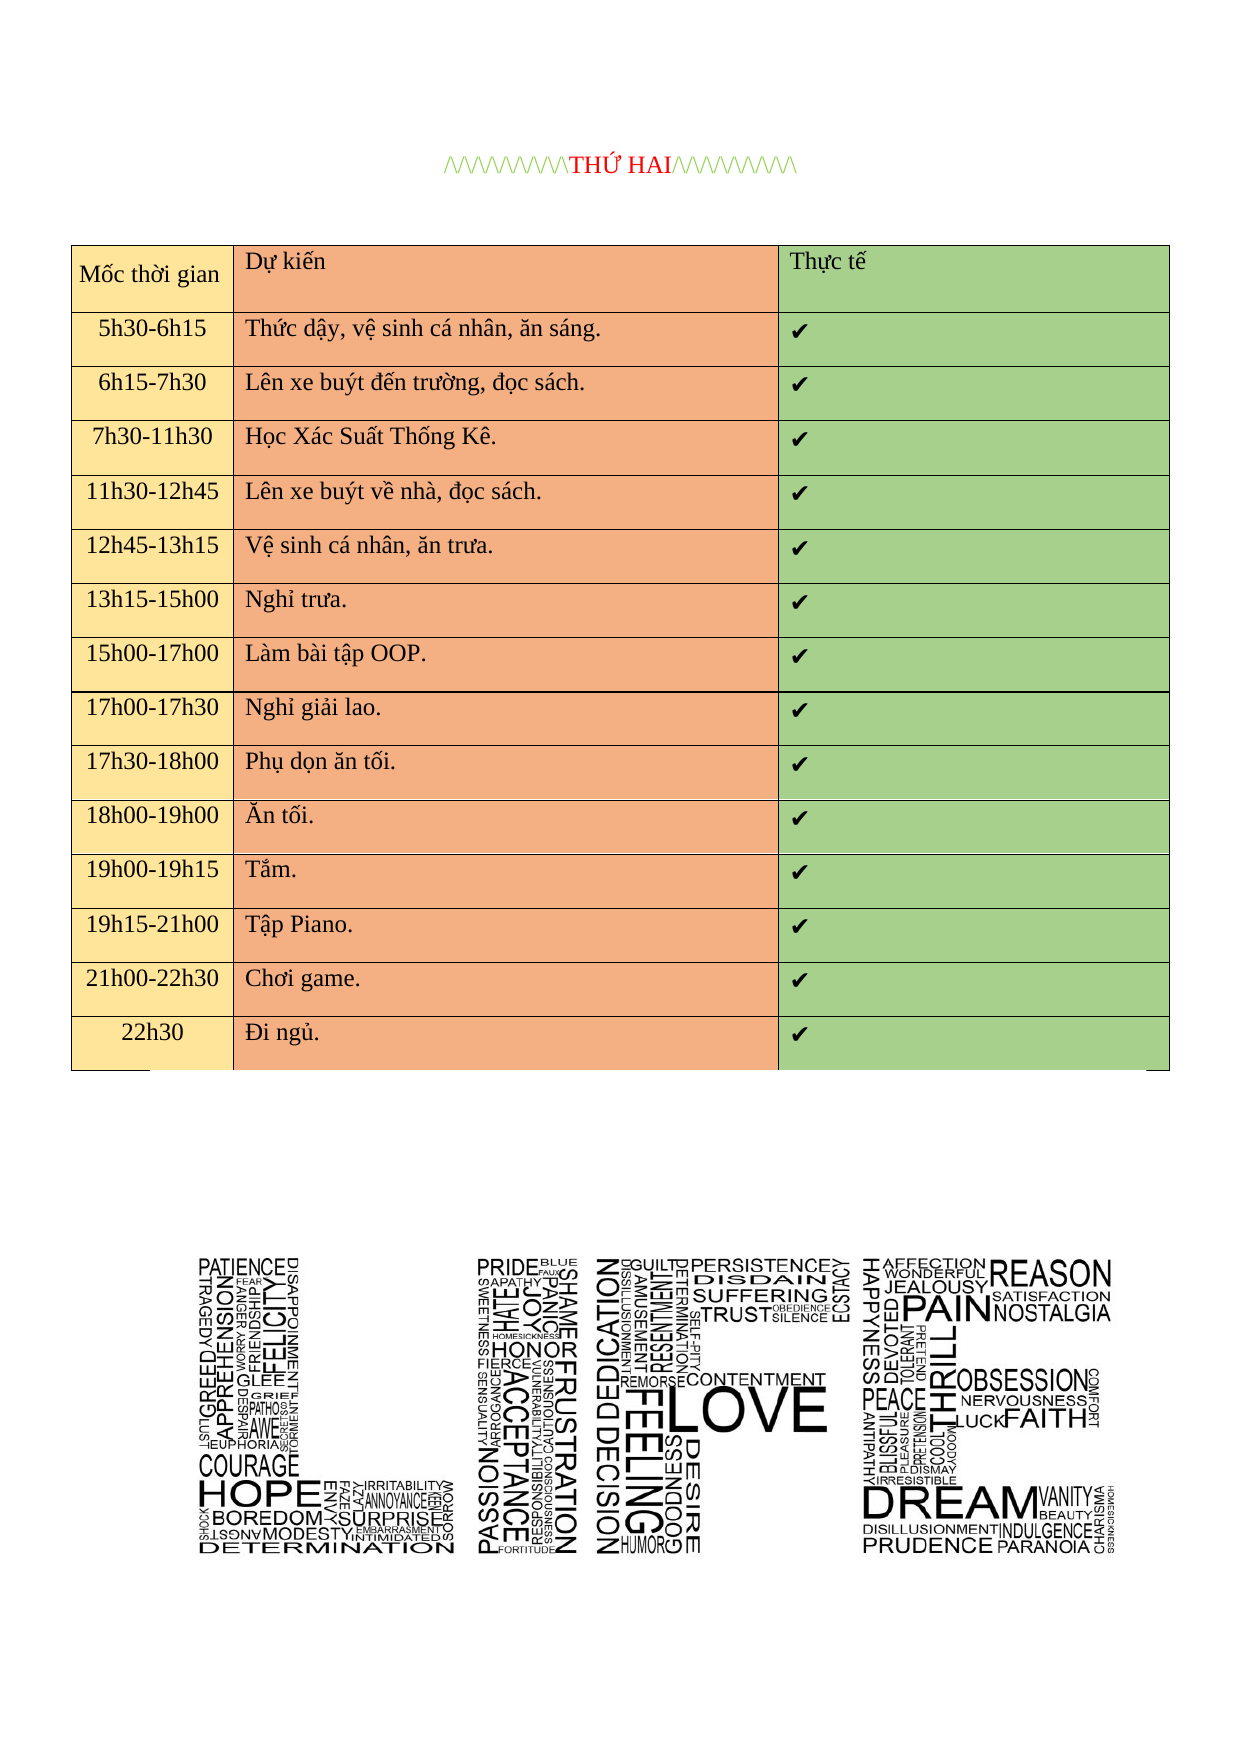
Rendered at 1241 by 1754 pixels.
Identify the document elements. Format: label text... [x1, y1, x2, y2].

table_cell Nghỉ giải lao. [234, 693, 778, 745]
table_cell Vệ sinh cá nhân, ăn trưa. [234, 530, 778, 583]
table_cell Nghỉ trưa. [234, 584, 778, 637]
table_cell 19h00-19h15 [72, 855, 233, 908]
text /\/\/\/\/\/\/\/\/\THỨ HAI/\/\/\/\/\/\/\/\/\ [150, 150, 1090, 179]
table_cell 17h30-18h00 [72, 746, 233, 799]
table_cell ✔ [779, 963, 1169, 1016]
table_cell ✔ [779, 584, 1169, 637]
table_cell ✔ [779, 313, 1169, 366]
table_cell 22h30 [72, 1017, 233, 1070]
table_cell Làm bài tập OOP. [234, 638, 778, 691]
table_cell 15h00-17h00 [72, 638, 233, 691]
table_cell Lên xe buýt về nhà, đọc sách. [234, 476, 778, 529]
table_cell Đi ngủ. [234, 1017, 778, 1070]
table_cell 18h00-19h00 [72, 801, 233, 853]
table_cell 12h45-13h15 [72, 530, 233, 583]
table_cell ✔ [779, 746, 1169, 799]
table_header Dự kiến [234, 246, 778, 312]
table_cell 11h30-12h45 [72, 476, 233, 529]
table_cell ✔ [779, 421, 1169, 475]
picture [150, 1070, 1147, 1721]
table_cell ✔ [779, 801, 1169, 853]
table_cell 7h30-11h30 [72, 421, 233, 475]
table_cell ✔ [779, 693, 1169, 745]
table_cell 17h00-17h30 [72, 693, 233, 745]
table_cell 6h15-7h30 [72, 367, 233, 420]
table_cell Ăn tối. [234, 801, 778, 853]
table_cell ✔ [779, 476, 1169, 529]
table_cell Tắm. [234, 855, 778, 908]
table_cell 5h30-6h15 [72, 313, 233, 366]
table_header Thực tế [779, 246, 1169, 312]
table_cell Tập Piano. [234, 909, 778, 962]
table_cell 19h15-21h00 [72, 909, 233, 962]
table_header Mốc thời gian [72, 246, 233, 312]
table_cell ✔ [779, 855, 1169, 908]
table_cell Phụ dọn ăn tối. [234, 746, 778, 799]
table_cell ✔ [779, 909, 1169, 962]
table_cell Thức dậy, vệ sinh cá nhân, ăn sáng. [234, 313, 778, 366]
table_cell Lên xe buýt đến trường, đọc sách. [234, 367, 778, 420]
table_cell 13h15-15h00 [72, 584, 233, 637]
table_cell ✔ [779, 1017, 1169, 1070]
table_cell ✔ [779, 367, 1169, 420]
table_cell ✔ [779, 530, 1169, 583]
table_cell Học Xác Suất Thống Kê. [234, 421, 778, 475]
table_cell Chơi game. [234, 963, 778, 1016]
table_cell ✔ [779, 638, 1169, 691]
table_cell 21h00-22h30 [72, 963, 233, 1016]
